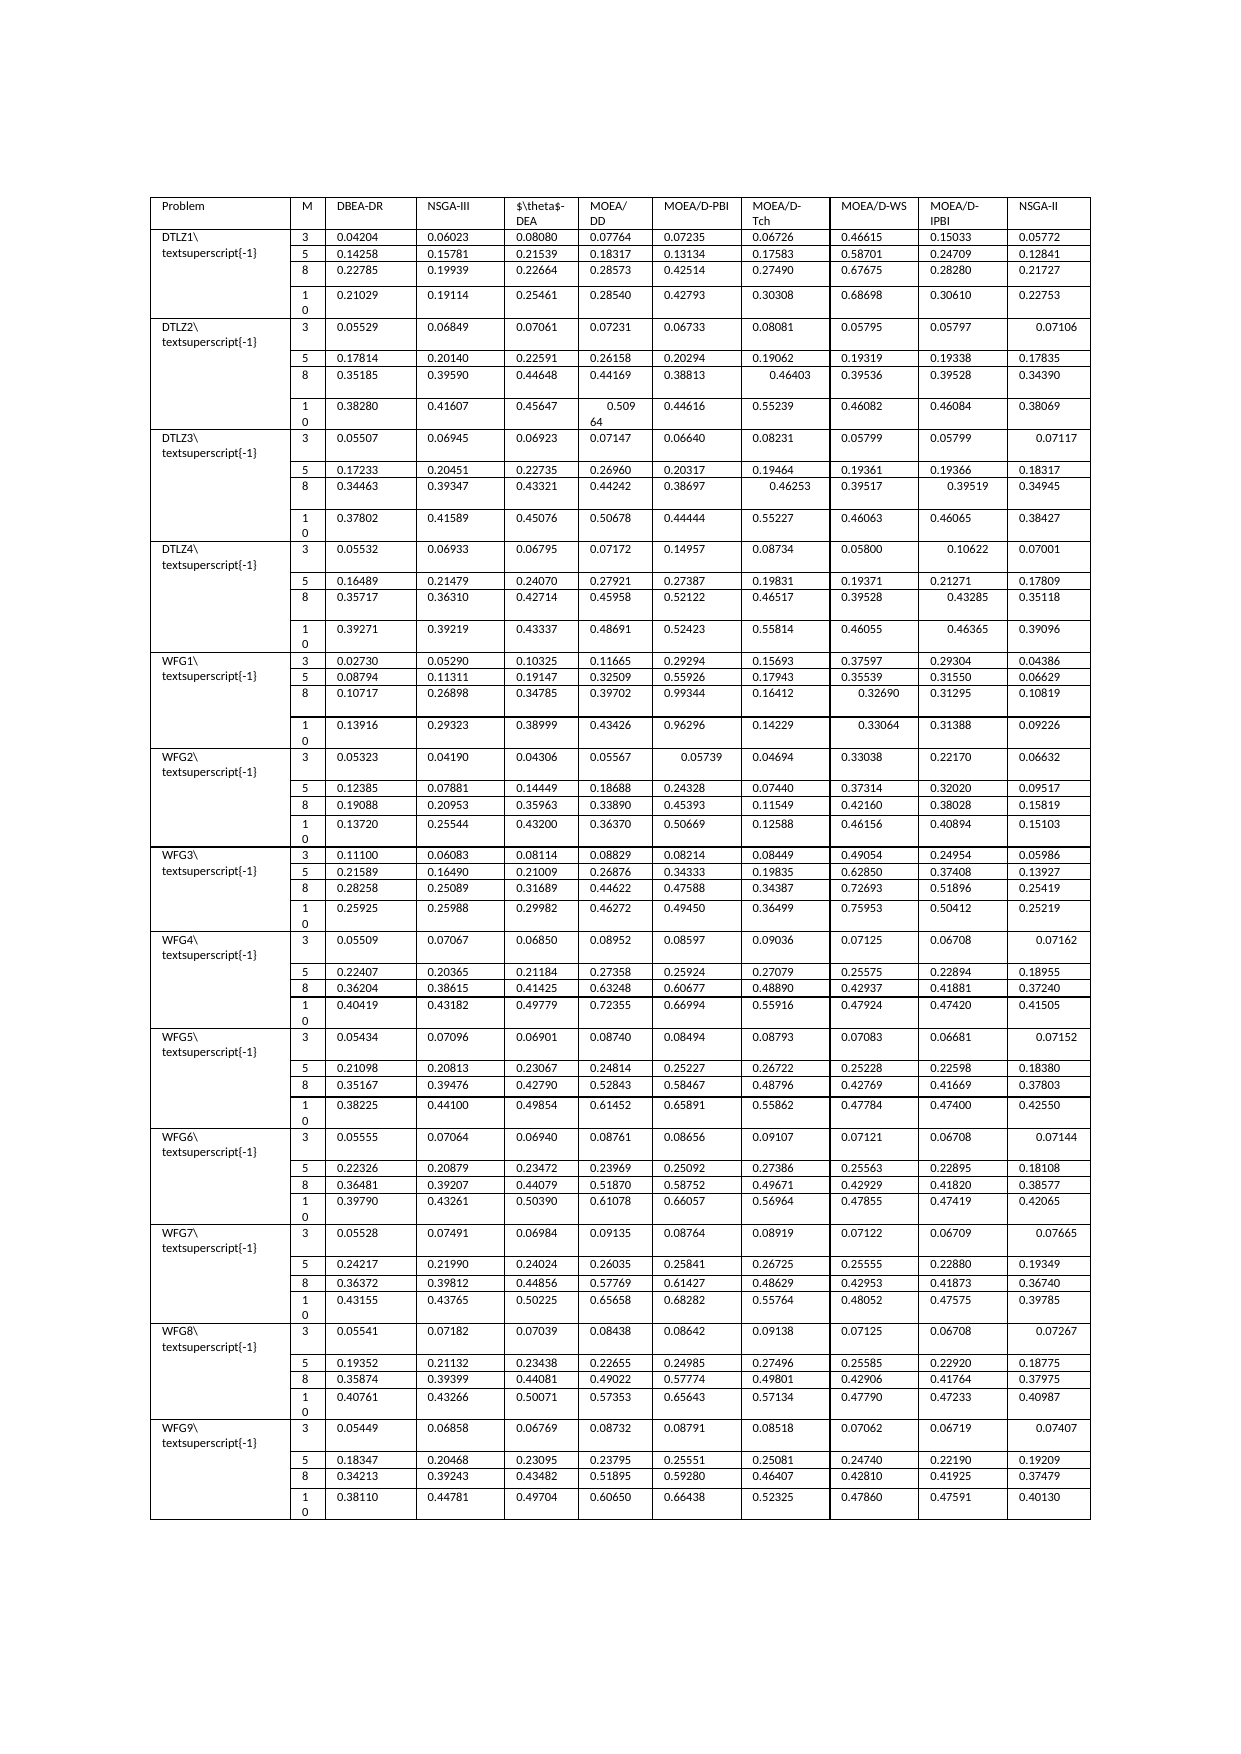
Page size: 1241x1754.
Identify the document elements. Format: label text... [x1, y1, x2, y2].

table_cell 0.49450 [653, 901, 741, 931]
table_cell 0.44081 [505, 1372, 578, 1388]
table_cell 0.25419 [1008, 880, 1090, 899]
table_cell 0.55926 [653, 669, 741, 685]
table_cell 0.23067 [505, 1061, 578, 1076]
table_cell 0.21271 [919, 573, 1007, 589]
table_cell 0.09036 [742, 932, 829, 963]
table_cell 0.46365 [919, 621, 1007, 652]
table_cell 0.46407 [742, 1469, 829, 1488]
table_cell 0.05528 [326, 1225, 416, 1256]
table_cell 0.07039 [505, 1324, 578, 1354]
table_cell 0.47790 [831, 1389, 918, 1419]
table_cell 0.41669 [919, 1077, 1007, 1096]
table_cell 0.07407 [1008, 1420, 1090, 1451]
table_cell 0.26876 [579, 864, 652, 879]
table_cell 0.04306 [505, 749, 578, 780]
table_cell 0.39243 [417, 1469, 504, 1488]
table_cell 0.37408 [919, 864, 1007, 879]
table_cell 0.50678 [579, 510, 652, 541]
table_cell 0.48796 [742, 1077, 829, 1096]
table_cell 0.34387 [742, 880, 829, 899]
table_cell WFG8\textsuperscript{-1} [151, 1324, 290, 1419]
table_cell WFG4\textsuperscript{-1} [151, 932, 290, 1028]
table_cell 0.20140 [417, 351, 504, 366]
table_cell 0.22170 [919, 749, 1007, 780]
table_cell 0.09138 [742, 1324, 829, 1354]
table_cell 0.06945 [417, 430, 504, 461]
table_cell 0.25219 [1008, 901, 1090, 931]
table_cell 0.17814 [326, 351, 416, 366]
table_cell 0.32509 [579, 669, 652, 685]
table_cell 0.43266 [417, 1389, 504, 1419]
table_cell 0.49054 [831, 848, 918, 863]
table_cell 0.39399 [417, 1372, 504, 1388]
table_cell 3 [291, 542, 325, 572]
table_cell 0.02730 [326, 653, 416, 668]
table_cell 0.05541 [326, 1324, 416, 1354]
table_cell 8 [291, 590, 325, 620]
table_cell 0.08214 [653, 848, 741, 863]
table_cell 0.25089 [417, 880, 504, 899]
table_cell 0.35539 [831, 669, 918, 685]
table_cell 0.08114 [505, 848, 578, 863]
table_cell 0.40894 [919, 816, 1007, 846]
table_cell 0.37597 [831, 653, 918, 668]
table_cell 0.22591 [505, 351, 578, 366]
table_cell 0.22895 [919, 1161, 1007, 1176]
table_cell 0.42810 [831, 1469, 918, 1488]
table_cell 0.42769 [831, 1077, 918, 1096]
table_cell 0.42937 [831, 980, 918, 996]
table_cell 10 [291, 510, 325, 541]
table_header NSGA-II [1008, 198, 1090, 228]
table_cell 5 [291, 964, 325, 979]
table_cell 0.06733 [653, 319, 741, 349]
table_cell 0.08761 [579, 1129, 652, 1160]
table_cell 0.34463 [326, 478, 416, 509]
table_cell 0.25924 [653, 964, 741, 979]
table_cell 10 [291, 399, 325, 429]
table_cell 8 [291, 478, 325, 509]
table_cell 0.43182 [417, 998, 504, 1028]
table_cell 0.22326 [326, 1161, 416, 1176]
table_cell 0.39519 [919, 478, 1007, 509]
table_cell 0.07267 [1008, 1324, 1090, 1354]
table_cell 0.06769 [505, 1420, 578, 1451]
table_cell 0.23795 [579, 1452, 652, 1467]
table_cell 0.19464 [742, 462, 829, 477]
table_cell 0.65643 [653, 1389, 741, 1419]
table_cell 0.39785 [1008, 1292, 1090, 1322]
table_cell 0.09517 [1008, 781, 1090, 796]
table_cell 0.66438 [653, 1489, 741, 1519]
table_cell 0.37314 [831, 781, 918, 796]
table_cell 0.60677 [653, 980, 741, 996]
table_cell 0.38028 [919, 797, 1007, 815]
table_cell WFG6\textsuperscript{-1} [151, 1129, 290, 1224]
table_cell 0.17233 [326, 462, 416, 477]
table_cell 0.42793 [653, 287, 741, 318]
table_cell 0.44648 [505, 367, 578, 398]
table_cell 0.55862 [742, 1098, 829, 1128]
table_cell 0.15103 [1008, 816, 1090, 846]
table_cell 0.32020 [919, 781, 1007, 796]
table_cell 0.25555 [831, 1257, 918, 1274]
table_cell 0.15033 [919, 230, 1007, 245]
table_cell 0.47855 [831, 1194, 918, 1224]
table_cell 0.43482 [505, 1469, 578, 1488]
table_cell 0.06984 [505, 1225, 578, 1256]
table_cell 0.43426 [579, 718, 652, 748]
table_cell 0.46063 [831, 510, 918, 541]
table_cell 8 [291, 1469, 325, 1488]
table_cell 0.36740 [1008, 1276, 1090, 1291]
table_cell 0.52325 [742, 1489, 829, 1519]
table_cell 0.37479 [1008, 1469, 1090, 1488]
table_cell 0.06640 [653, 430, 741, 461]
table_cell 0.52122 [653, 590, 741, 620]
table_cell WFG1\textsuperscript{-1} [151, 653, 290, 748]
table_cell 0.08764 [653, 1225, 741, 1256]
table_cell 0.20294 [653, 351, 741, 366]
table_cell 0.39347 [417, 478, 504, 509]
table_cell 0.25841 [653, 1257, 741, 1274]
table_cell 0.07182 [417, 1324, 504, 1354]
table_cell 0.68698 [831, 287, 918, 318]
table_cell 0.26722 [742, 1061, 829, 1076]
table_cell 3 [291, 430, 325, 461]
table_cell 0.47233 [919, 1389, 1007, 1419]
table_cell 0.26898 [417, 686, 504, 716]
table_cell 0.47588 [653, 880, 741, 899]
table_cell 0.05772 [1008, 230, 1090, 245]
table_cell 0.41873 [919, 1276, 1007, 1291]
table_cell 0.07067 [417, 932, 504, 963]
table_cell 0.35118 [1008, 590, 1090, 620]
table_cell 0.39536 [831, 367, 918, 398]
table_cell 0.12385 [326, 781, 416, 796]
table_cell 0.07147 [579, 430, 652, 461]
table_cell 0.14258 [326, 246, 416, 261]
table_cell 0.20317 [653, 462, 741, 477]
table_cell 0.27079 [742, 964, 829, 979]
table_cell 0.34785 [505, 686, 578, 716]
table_cell 0.08829 [579, 848, 652, 863]
table_cell 0.57769 [579, 1276, 652, 1291]
table_cell 0.96296 [653, 718, 741, 748]
table_cell 0.67675 [831, 262, 918, 286]
table_cell 0.24328 [653, 781, 741, 796]
table_cell 0.29323 [417, 718, 504, 748]
table_cell 0.19352 [326, 1355, 416, 1371]
table_cell 0.34945 [1008, 478, 1090, 509]
table_cell 0.07096 [417, 1029, 504, 1060]
table_cell 0.45393 [653, 797, 741, 815]
table_cell 0.52843 [579, 1077, 652, 1096]
table_cell 0.39096 [1008, 621, 1090, 652]
table_cell 0.17583 [742, 246, 829, 261]
table_cell 0.05532 [326, 542, 416, 572]
table_cell 0.24070 [505, 573, 578, 589]
table_cell 0.35717 [326, 590, 416, 620]
table_cell 5 [291, 573, 325, 589]
table_cell 0.04190 [417, 749, 504, 780]
table_cell 0.15819 [1008, 797, 1090, 815]
table_cell 0.43321 [505, 478, 578, 509]
table_cell 0.09135 [579, 1225, 652, 1256]
table_cell 0.18775 [1008, 1355, 1090, 1371]
table_cell 0.58701 [831, 246, 918, 261]
table_cell 0.05434 [326, 1029, 416, 1060]
table_cell 0.46615 [831, 230, 918, 245]
table_cell 0.19366 [919, 462, 1007, 477]
table_cell 0.09226 [1008, 718, 1090, 748]
table_cell 0.62850 [831, 864, 918, 879]
table_cell 0.43155 [326, 1292, 416, 1322]
table_cell 0.10819 [1008, 686, 1090, 716]
table_cell 0.48052 [831, 1292, 918, 1322]
table_cell 3 [291, 1129, 325, 1160]
table_cell 0.17943 [742, 669, 829, 685]
table_cell 0.08494 [653, 1029, 741, 1060]
table_cell 0.41589 [417, 510, 504, 541]
table_cell 0.61427 [653, 1276, 741, 1291]
table_header $\theta$-DEA [505, 198, 578, 228]
table_cell 0.25988 [417, 901, 504, 931]
table_cell 0.25551 [653, 1452, 741, 1467]
table_cell 0.12588 [742, 816, 829, 846]
table_cell 0.39476 [417, 1077, 504, 1096]
table_cell 0.63248 [579, 980, 652, 996]
table_cell 10 [291, 816, 325, 846]
table_cell 3 [291, 749, 325, 780]
table_cell 0.56964 [742, 1194, 829, 1224]
table_cell 0.41820 [919, 1177, 1007, 1192]
table_cell 0.06708 [919, 932, 1007, 963]
table_cell 8 [291, 880, 325, 899]
table_cell 0.28280 [919, 262, 1007, 286]
table_cell 0.38069 [1008, 399, 1090, 429]
table_cell 0.38280 [326, 399, 416, 429]
table_cell 0.07162 [1008, 932, 1090, 963]
table_cell 0.22190 [919, 1452, 1007, 1467]
table_cell 0.08642 [653, 1324, 741, 1354]
table_cell 10 [291, 1194, 325, 1224]
table_cell 3 [291, 848, 325, 863]
table_cell 0.24954 [919, 848, 1007, 863]
table_cell 0.66057 [653, 1194, 741, 1224]
table_cell 0.61078 [579, 1194, 652, 1224]
table_cell 0.07172 [579, 542, 652, 572]
table_cell 0.26158 [579, 351, 652, 366]
table_cell 0.27921 [579, 573, 652, 589]
table_cell 0.55239 [742, 399, 829, 429]
table_cell 0.41505 [1008, 998, 1090, 1028]
table_cell 0.43337 [505, 621, 578, 652]
table_cell 0.66994 [653, 998, 741, 1028]
table_cell 0.49779 [505, 998, 578, 1028]
table_cell 0.47860 [831, 1489, 918, 1519]
table_cell 0.13916 [326, 718, 416, 748]
table_cell 0.07440 [742, 781, 829, 796]
table_cell 0.07491 [417, 1225, 504, 1256]
table_cell 0.47419 [919, 1194, 1007, 1224]
table_cell 0.07062 [831, 1420, 918, 1451]
table_header NSGA-III [417, 198, 504, 228]
table_cell 0.46055 [831, 621, 918, 652]
table_cell 0.21098 [326, 1061, 416, 1076]
table_cell 0.22920 [919, 1355, 1007, 1371]
table_cell 0.22407 [326, 964, 416, 979]
table_cell 0.07106 [1008, 319, 1090, 349]
table_cell 0.06940 [505, 1129, 578, 1160]
table_cell 0.42906 [831, 1372, 918, 1388]
table_cell 0.39528 [919, 367, 1007, 398]
table_cell 0.21539 [505, 246, 578, 261]
table_cell 0.49671 [742, 1177, 829, 1192]
table_cell 0.29304 [919, 653, 1007, 668]
table_cell 0.22735 [505, 462, 578, 477]
table_cell 0.45076 [505, 510, 578, 541]
table_cell 0.10717 [326, 686, 416, 716]
table_cell 0.45958 [579, 590, 652, 620]
table_cell 8 [291, 686, 325, 716]
table_cell 0.05986 [1008, 848, 1090, 863]
table_cell 0.06083 [417, 848, 504, 863]
table_cell 0.24985 [653, 1355, 741, 1371]
table_cell 0.58752 [653, 1177, 741, 1192]
table_cell 5 [291, 1355, 325, 1371]
table_cell 10 [291, 998, 325, 1028]
table_cell 0.50669 [653, 816, 741, 846]
table_cell 0.42953 [831, 1276, 918, 1291]
table_cell 0.31550 [919, 669, 1007, 685]
table_cell 0.39219 [417, 621, 504, 652]
table_cell 10 [291, 1389, 325, 1419]
table_cell 0.30610 [919, 287, 1007, 318]
table_cell 0.08597 [653, 932, 741, 963]
table_cell 0.47420 [919, 998, 1007, 1028]
table_header M [291, 198, 325, 228]
table_cell 0.04204 [326, 230, 416, 245]
table_cell 0.19831 [742, 573, 829, 589]
table_cell 0.06632 [1008, 749, 1090, 780]
table_cell 0.49704 [505, 1489, 578, 1519]
table_cell 0.48890 [742, 980, 829, 996]
table_cell 0.52423 [653, 621, 741, 652]
table_cell 0.06850 [505, 932, 578, 963]
table_cell 0.08793 [742, 1029, 829, 1060]
table_cell 0.27387 [653, 573, 741, 589]
table_cell 0.07064 [417, 1129, 504, 1160]
table_cell 0.36499 [742, 901, 829, 931]
table_cell 0.49801 [742, 1372, 829, 1388]
table_cell 0.25227 [653, 1061, 741, 1076]
table_cell 0.46253 [742, 478, 829, 509]
table_cell 0.07061 [505, 319, 578, 349]
table_cell 0.18955 [1008, 964, 1090, 979]
table_cell 0.25081 [742, 1452, 829, 1467]
table_cell 0.08438 [579, 1324, 652, 1354]
table_cell 0.19349 [1008, 1257, 1090, 1274]
table_cell 0.38110 [326, 1489, 416, 1519]
table_cell WFG7\textsuperscript{-1} [151, 1225, 290, 1322]
table_cell 0.35874 [326, 1372, 416, 1388]
table_cell 0.08919 [742, 1225, 829, 1256]
table_cell 0.27358 [579, 964, 652, 979]
table_cell 0.44242 [579, 478, 652, 509]
table_cell 0.43765 [417, 1292, 504, 1322]
table_cell 0.41925 [919, 1469, 1007, 1488]
table_header MOEA/D-Tch [742, 198, 829, 228]
table_cell 0.57353 [579, 1389, 652, 1419]
table_cell 0.25544 [417, 816, 504, 846]
table_cell 0.07235 [653, 230, 741, 245]
table_cell 0.24217 [326, 1257, 416, 1274]
table_cell 0.42790 [505, 1077, 578, 1096]
table_cell 0.06023 [417, 230, 504, 245]
table_cell 0.05567 [579, 749, 652, 780]
table_cell 0.29982 [505, 901, 578, 931]
table_cell 0.39528 [831, 590, 918, 620]
table_cell 0.68282 [653, 1292, 741, 1322]
table_cell 0.11549 [742, 797, 829, 815]
table_cell 0.05739 [653, 749, 741, 780]
table_cell 0.39207 [417, 1177, 504, 1192]
table_cell 0.18317 [579, 246, 652, 261]
table_cell 0.19371 [831, 573, 918, 589]
table_cell 0.10622 [919, 542, 1007, 572]
table_cell 0.19939 [417, 262, 504, 286]
table_cell 0.55227 [742, 510, 829, 541]
table_cell 0.50390 [505, 1194, 578, 1224]
table_cell 0.37802 [326, 510, 416, 541]
table_cell 0.46272 [579, 901, 652, 931]
table_cell 0.23472 [505, 1161, 578, 1176]
table_cell 0.47924 [831, 998, 918, 1028]
table_cell 5 [291, 1161, 325, 1176]
table_cell 0.06629 [1008, 669, 1090, 685]
table_cell 0.06858 [417, 1420, 504, 1451]
table_cell 8 [291, 797, 325, 815]
table_cell DTLZ1\textsuperscript{-1} [151, 230, 290, 318]
table_cell 0.06726 [742, 230, 829, 245]
table_cell 0.38813 [653, 367, 741, 398]
table_cell 0.08080 [505, 230, 578, 245]
table_cell 0.25575 [831, 964, 918, 979]
table_cell 0.49022 [579, 1372, 652, 1388]
table_cell 0.50225 [505, 1292, 578, 1322]
table_cell 0.07122 [831, 1225, 918, 1256]
table_cell 0.99344 [653, 686, 741, 716]
table_cell 0.55916 [742, 998, 829, 1028]
table_cell 0.07665 [1008, 1225, 1090, 1256]
table_cell 0.06901 [505, 1029, 578, 1060]
table_cell 0.33890 [579, 797, 652, 815]
table_cell 0.06795 [505, 542, 578, 572]
table_cell 0.17809 [1008, 573, 1090, 589]
table_cell 0.24024 [505, 1257, 578, 1274]
table_cell 0.08740 [579, 1029, 652, 1060]
table_cell 0.46517 [742, 590, 829, 620]
table_cell 0.07121 [831, 1129, 918, 1160]
table_cell 0.06709 [919, 1225, 1007, 1256]
table_cell 0.08518 [742, 1420, 829, 1451]
table_cell 0.44856 [505, 1276, 578, 1291]
table_cell 0.25563 [831, 1161, 918, 1176]
table_cell 0.25228 [831, 1061, 918, 1076]
table_cell 0.12841 [1008, 246, 1090, 261]
table_cell 0.22894 [919, 964, 1007, 979]
table_cell 0.44444 [653, 510, 741, 541]
table_cell 0.22664 [505, 262, 578, 286]
table_cell DTLZ3\textsuperscript{-1} [151, 430, 290, 541]
table_cell 0.27386 [742, 1161, 829, 1176]
table_cell 8 [291, 1276, 325, 1291]
table_cell 0.60650 [579, 1489, 652, 1519]
table_cell 0.20953 [417, 797, 504, 815]
table_cell 0.19147 [505, 669, 578, 685]
table_cell 0.28573 [579, 262, 652, 286]
table_cell 0.65891 [653, 1098, 741, 1128]
table_cell 0.06923 [505, 430, 578, 461]
table_cell 5 [291, 246, 325, 261]
table_cell 0.05795 [831, 319, 918, 349]
table_cell 0.20451 [417, 462, 504, 477]
table_cell 0.20365 [417, 964, 504, 979]
table_cell 0.11311 [417, 669, 504, 685]
table_cell 0.41881 [919, 980, 1007, 996]
table_cell 0.37240 [1008, 980, 1090, 996]
table_cell 0.23438 [505, 1355, 578, 1371]
table_cell 0.05800 [831, 542, 918, 572]
table_cell 0.22880 [919, 1257, 1007, 1274]
table_cell 0.42929 [831, 1177, 918, 1192]
table_cell 0.27490 [742, 262, 829, 286]
table_cell 0.04694 [742, 749, 829, 780]
table_cell 0.11665 [579, 653, 652, 668]
table_cell 0.51896 [919, 880, 1007, 899]
table_cell 0.08734 [742, 542, 829, 572]
table_cell 0.06849 [417, 319, 504, 349]
table_cell 0.21727 [1008, 262, 1090, 286]
table_cell 0.44079 [505, 1177, 578, 1192]
table_cell 0.19088 [326, 797, 416, 815]
table_cell 0.19361 [831, 462, 918, 477]
table_cell 0.20468 [417, 1452, 504, 1467]
table_cell 3 [291, 230, 325, 245]
table_cell 0.21589 [326, 864, 416, 879]
table_cell 0.38615 [417, 980, 504, 996]
table_cell 5 [291, 351, 325, 366]
table_cell 0.07231 [579, 319, 652, 349]
table_cell 0.38225 [326, 1098, 416, 1128]
table_cell 0.07152 [1008, 1029, 1090, 1060]
table_cell 3 [291, 932, 325, 963]
table_cell 0.14229 [742, 718, 829, 748]
table_cell 0.05449 [326, 1420, 416, 1451]
table_cell 0.16490 [417, 864, 504, 879]
table_cell 0.34390 [1008, 367, 1090, 398]
table_cell 0.41425 [505, 980, 578, 996]
table_cell 10 [291, 1489, 325, 1519]
table_cell 0.05509 [326, 932, 416, 963]
table_cell 5 [291, 1257, 325, 1274]
table_cell 0.06681 [919, 1029, 1007, 1060]
table_cell 3 [291, 653, 325, 668]
table_cell 0.33064 [831, 718, 918, 748]
table_header MOEA/D-WS [831, 198, 918, 228]
table_cell 0.47591 [919, 1489, 1007, 1519]
table_cell 0.38697 [653, 478, 741, 509]
table_header Problem [151, 198, 290, 228]
table_cell DTLZ2\textsuperscript{-1} [151, 319, 290, 429]
table_cell 0.39702 [579, 686, 652, 716]
table_cell 0.08794 [326, 669, 416, 685]
table_cell 0.07144 [1008, 1129, 1090, 1160]
table_cell 0.05323 [326, 749, 416, 780]
table_cell 0.21009 [505, 864, 578, 879]
table_cell 0.25925 [326, 901, 416, 931]
table_cell 0.31689 [505, 880, 578, 899]
table_cell 0.37803 [1008, 1077, 1090, 1096]
table_cell 0.26035 [579, 1257, 652, 1274]
table_cell 0.48629 [742, 1276, 829, 1291]
table_cell 0.50412 [919, 901, 1007, 931]
table_cell 0.24814 [579, 1061, 652, 1076]
table_cell 0.19319 [831, 351, 918, 366]
table_cell 5 [291, 1452, 325, 1467]
table_cell WFG3\textsuperscript{-1} [151, 848, 290, 931]
table_cell 0.39271 [326, 621, 416, 652]
table_cell 0.40987 [1008, 1389, 1090, 1419]
table_cell 3 [291, 1029, 325, 1060]
table_cell 0.38577 [1008, 1177, 1090, 1192]
table_cell 0.47784 [831, 1098, 918, 1128]
table_cell 0.40761 [326, 1389, 416, 1419]
table_cell 3 [291, 1324, 325, 1354]
table_cell 0.25461 [505, 287, 578, 318]
table_cell 0.23969 [579, 1161, 652, 1176]
table_cell 0.17835 [1008, 351, 1090, 366]
table_cell 0.35167 [326, 1077, 416, 1096]
table_cell 0.35185 [326, 367, 416, 398]
table_cell 0.25585 [831, 1355, 918, 1371]
table_cell 0.04386 [1008, 653, 1090, 668]
table_cell 0.14957 [653, 542, 741, 572]
table_cell 0.42514 [653, 262, 741, 286]
table_cell 0.07117 [1008, 430, 1090, 461]
table_cell 0.15781 [417, 246, 504, 261]
table_cell 0.61452 [579, 1098, 652, 1128]
table_cell 0.28540 [579, 287, 652, 318]
table_cell 0.37975 [1008, 1372, 1090, 1388]
table_cell 0.22655 [579, 1355, 652, 1371]
table_cell 0.24709 [919, 246, 1007, 261]
table_cell 10 [291, 1292, 325, 1322]
table_cell 0.44622 [579, 880, 652, 899]
table_cell 0.18317 [1008, 462, 1090, 477]
table_cell 0.51870 [579, 1177, 652, 1192]
table_cell 0.50071 [505, 1389, 578, 1419]
table_cell 0.08732 [579, 1420, 652, 1451]
table_cell 10 [291, 901, 325, 931]
table_cell 10 [291, 287, 325, 318]
table_cell 10 [291, 1098, 325, 1128]
table_cell 0.22785 [326, 262, 416, 286]
table_cell 0.18108 [1008, 1161, 1090, 1176]
table_cell 0.18380 [1008, 1061, 1090, 1076]
table_cell DTLZ4\textsuperscript{-1} [151, 542, 290, 652]
table_cell 0.16412 [742, 686, 829, 716]
table_cell 0.08081 [742, 319, 829, 349]
table_cell 0.28258 [326, 880, 416, 899]
table_cell 0.13927 [1008, 864, 1090, 879]
table_cell 0.35963 [505, 797, 578, 815]
table_cell 0.29294 [653, 653, 741, 668]
table_cell 0.09107 [742, 1129, 829, 1160]
table_cell 5 [291, 1061, 325, 1076]
table_cell 0.27496 [742, 1355, 829, 1371]
table_cell 0.33038 [831, 749, 918, 780]
table_cell 0.59280 [653, 1469, 741, 1488]
table_cell 0.43261 [417, 1194, 504, 1224]
table_cell 0.15693 [742, 653, 829, 668]
table_cell 0.18688 [579, 781, 652, 796]
table_cell 5 [291, 864, 325, 879]
table_cell 0.46084 [919, 399, 1007, 429]
table_cell 0.08952 [579, 932, 652, 963]
table_cell 3 [291, 1225, 325, 1256]
table_cell 5 [291, 462, 325, 477]
table_cell 0.57774 [653, 1372, 741, 1388]
table_cell 0.55764 [742, 1292, 829, 1322]
table_cell 8 [291, 980, 325, 996]
table_cell 3 [291, 1420, 325, 1451]
table_cell 0.07001 [1008, 542, 1090, 572]
table_cell 0.40419 [326, 998, 416, 1028]
table_cell 8 [291, 1372, 325, 1388]
table_cell 0.72355 [579, 998, 652, 1028]
table_cell 0.05799 [831, 430, 918, 461]
table_cell 0.36204 [326, 980, 416, 996]
table_cell 0.40130 [1008, 1489, 1090, 1519]
table_cell 0.44100 [417, 1098, 504, 1128]
table_cell 0.46082 [831, 399, 918, 429]
table_cell 0.26960 [579, 462, 652, 477]
table_cell 5 [291, 669, 325, 685]
table_cell WFG5\textsuperscript{-1} [151, 1029, 290, 1128]
table_cell WFG2\textsuperscript{-1} [151, 749, 290, 846]
table_header DBEA-DR [326, 198, 416, 228]
table_cell 0.39812 [417, 1276, 504, 1291]
table_cell 0.44616 [653, 399, 741, 429]
table_cell 0.16489 [326, 573, 416, 589]
table_cell 0.08791 [653, 1420, 741, 1451]
table_cell 0.31388 [919, 718, 1007, 748]
table_cell 0.21479 [417, 573, 504, 589]
table_cell 0.43200 [505, 816, 578, 846]
table_cell 10 [291, 718, 325, 748]
table_cell 0.30308 [742, 287, 829, 318]
table_cell 0.36310 [417, 590, 504, 620]
table_cell 0.44781 [417, 1489, 504, 1519]
table_cell 0.36372 [326, 1276, 416, 1291]
table_cell 0.46403 [742, 367, 829, 398]
table_cell 0.47400 [919, 1098, 1007, 1128]
table_cell 0.39590 [417, 367, 504, 398]
table_cell 0.19062 [742, 351, 829, 366]
table_cell 0.19209 [1008, 1452, 1090, 1467]
table_cell 0.06708 [919, 1129, 1007, 1160]
table_cell 0.18347 [326, 1452, 416, 1467]
table_cell 0.05507 [326, 430, 416, 461]
table_cell 0.19114 [417, 287, 504, 318]
table_cell 3 [291, 319, 325, 349]
table_cell 0.21029 [326, 287, 416, 318]
table_cell 0.41764 [919, 1372, 1007, 1388]
table_cell 0.25092 [653, 1161, 741, 1176]
table_cell 0.05797 [919, 319, 1007, 349]
table_cell 0.36370 [579, 816, 652, 846]
table_cell 10 [291, 621, 325, 652]
table_header MOEA/D-IPBI [919, 198, 1007, 228]
table_cell 0.07083 [831, 1029, 918, 1060]
table_cell 0.46156 [831, 816, 918, 846]
table_cell 5 [291, 781, 325, 796]
table_cell 0.14449 [505, 781, 578, 796]
table_cell 0.20813 [417, 1061, 504, 1076]
table_cell 0.39790 [326, 1194, 416, 1224]
table_cell 0.31295 [919, 686, 1007, 716]
table_cell 0.47575 [919, 1292, 1007, 1322]
table_cell 0.08449 [742, 848, 829, 863]
table_cell 0.72693 [831, 880, 918, 899]
table_cell 0.24740 [831, 1452, 918, 1467]
table_cell 0.06933 [417, 542, 504, 572]
table_cell 0.38999 [505, 718, 578, 748]
table_cell 0.42065 [1008, 1194, 1090, 1224]
table_cell 0.51895 [579, 1469, 652, 1488]
table_cell 0.07881 [417, 781, 504, 796]
table_cell 0.05799 [919, 430, 1007, 461]
table_cell 0.08656 [653, 1129, 741, 1160]
table_cell 8 [291, 367, 325, 398]
table_cell 0.21184 [505, 964, 578, 979]
table_cell 0.34333 [653, 864, 741, 879]
table_cell 0.06719 [919, 1420, 1007, 1451]
table_cell 0.05529 [326, 319, 416, 349]
table_cell 0.10325 [505, 653, 578, 668]
table_cell 0.21990 [417, 1257, 504, 1274]
table_cell 0.48691 [579, 621, 652, 652]
table_cell 8 [291, 1177, 325, 1192]
table_cell 0.13134 [653, 246, 741, 261]
table_cell 0.32690 [831, 686, 918, 716]
table_cell 0.42714 [505, 590, 578, 620]
table_cell 0.20879 [417, 1161, 504, 1176]
table_cell 0.06708 [919, 1324, 1007, 1354]
table_cell 0.05290 [417, 653, 504, 668]
table_cell 0.26725 [742, 1257, 829, 1274]
table_cell 0.42160 [831, 797, 918, 815]
table_cell 0.05555 [326, 1129, 416, 1160]
table_cell 0.38427 [1008, 510, 1090, 541]
table_cell 0.07125 [831, 932, 918, 963]
table_cell 0.46065 [919, 510, 1007, 541]
table_cell 0.19835 [742, 864, 829, 879]
table_cell 0.75953 [831, 901, 918, 931]
table_cell 0.07764 [579, 230, 652, 245]
table_cell 0.13720 [326, 816, 416, 846]
table_cell 0.55814 [742, 621, 829, 652]
table_cell 0.08231 [742, 430, 829, 461]
table_cell 0.41607 [417, 399, 504, 429]
table_cell 0.39517 [831, 478, 918, 509]
table_cell 8 [291, 262, 325, 286]
table_cell 0.34213 [326, 1469, 416, 1488]
table_cell 0.49854 [505, 1098, 578, 1128]
table_cell 0.21132 [417, 1355, 504, 1371]
table_header MOEA/D-PBI [653, 198, 741, 228]
table_cell 0.45647 [505, 399, 578, 429]
table_cell 0.50964 [579, 399, 652, 429]
table_cell 0.58467 [653, 1077, 741, 1096]
table_cell 0.22598 [919, 1061, 1007, 1076]
table_cell 8 [291, 1077, 325, 1096]
table_cell 0.36481 [326, 1177, 416, 1192]
table_cell 0.44169 [579, 367, 652, 398]
table_cell 0.22753 [1008, 287, 1090, 318]
table_cell 0.19338 [919, 351, 1007, 366]
table_header MOEA/DD [579, 198, 652, 228]
table_cell 0.43285 [919, 590, 1007, 620]
table_cell 0.42550 [1008, 1098, 1090, 1128]
table_cell 0.23095 [505, 1452, 578, 1467]
table_cell WFG9\textsuperscript{-1} [151, 1420, 290, 1519]
table_cell 0.65658 [579, 1292, 652, 1322]
table_cell 0.57134 [742, 1389, 829, 1419]
table_cell 0.11100 [326, 848, 416, 863]
table_cell 0.07125 [831, 1324, 918, 1354]
